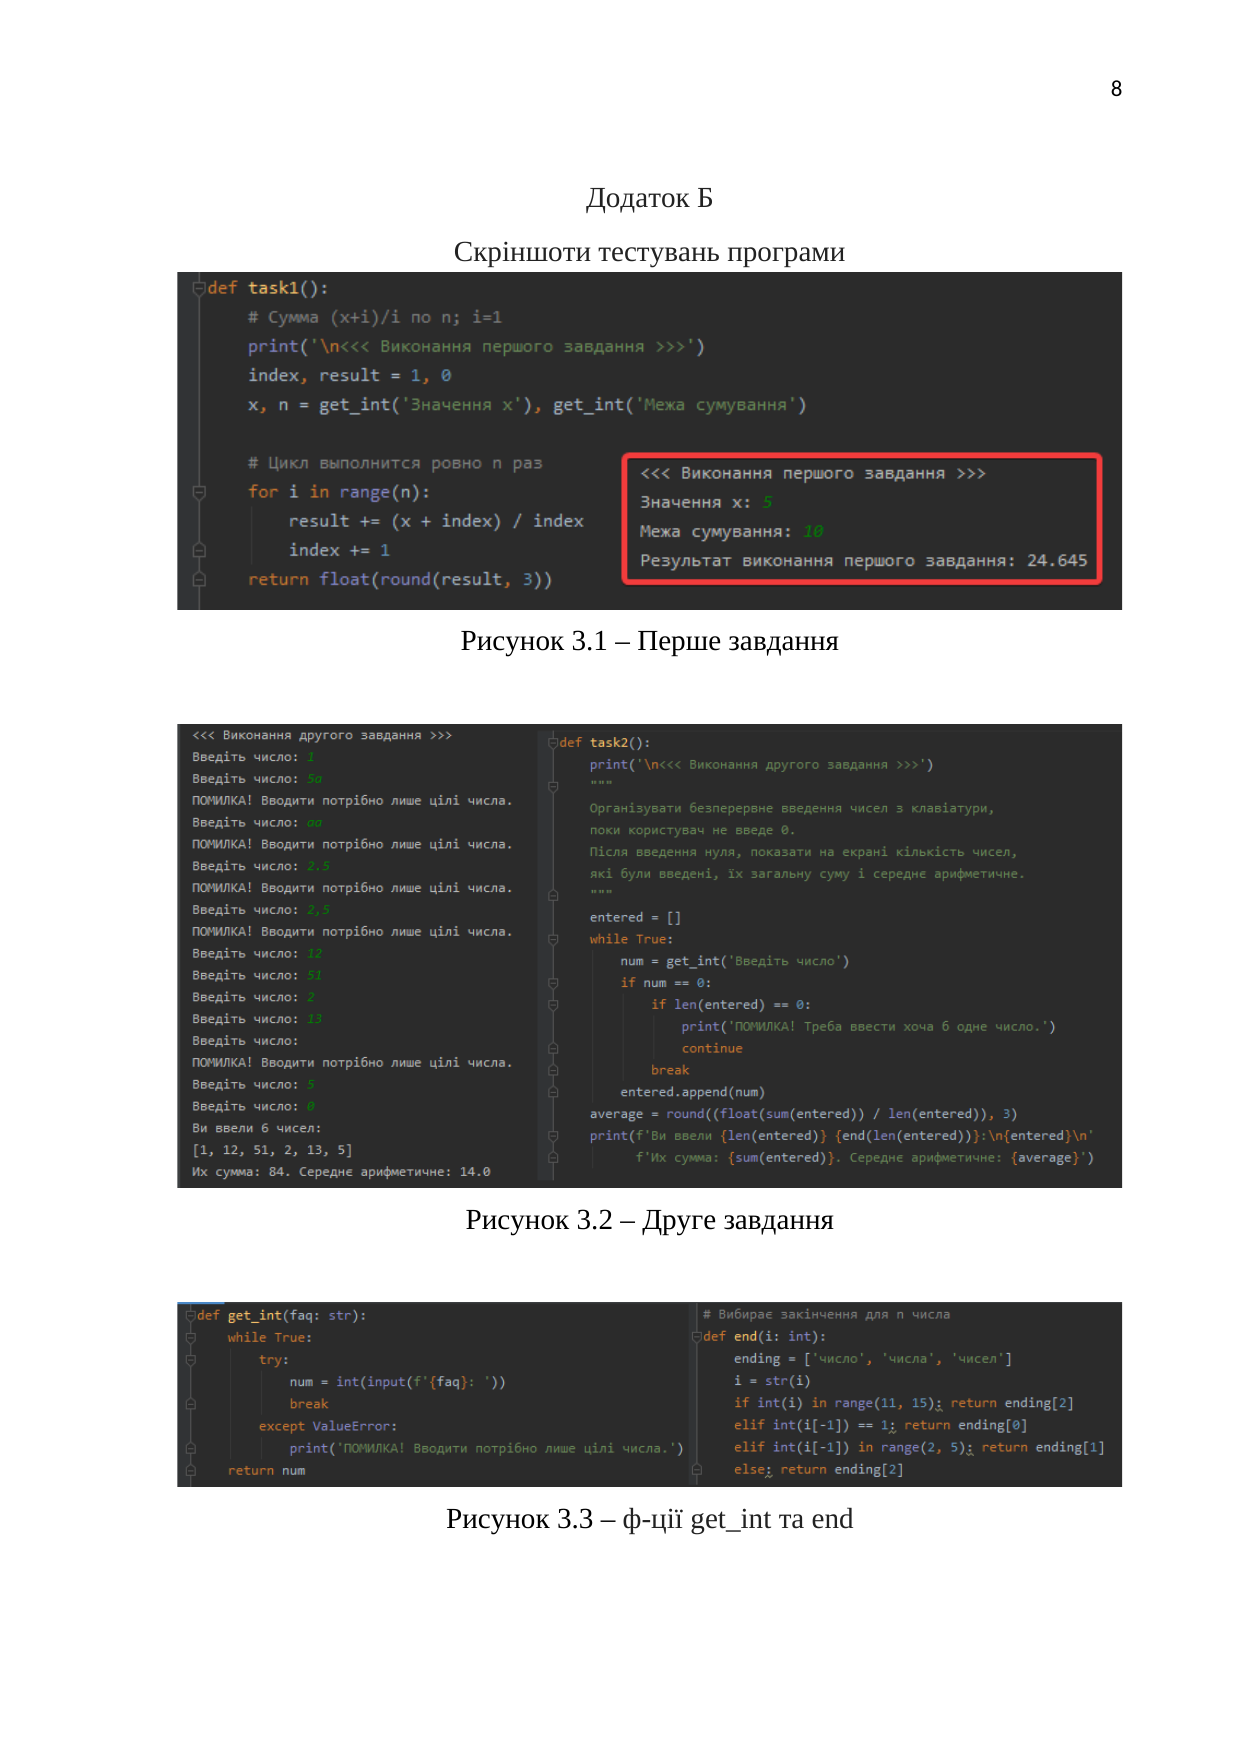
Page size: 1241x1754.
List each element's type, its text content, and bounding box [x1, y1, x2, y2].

picture [177, 272, 1123, 610]
text Рисунок 3.2 – Друге завдання [177, 1202, 1122, 1235]
picture [177, 724, 1123, 1188]
text Рисунок 3.3 – ф-ції get_int та end [177, 1501, 1122, 1534]
text Рисунок 3.1 – Перше завдання [177, 623, 1122, 657]
picture [177, 1302, 1123, 1487]
subtitle Скріншоти тестувань програми [177, 234, 1122, 268]
subtitle Додаток Б [177, 180, 1122, 213]
